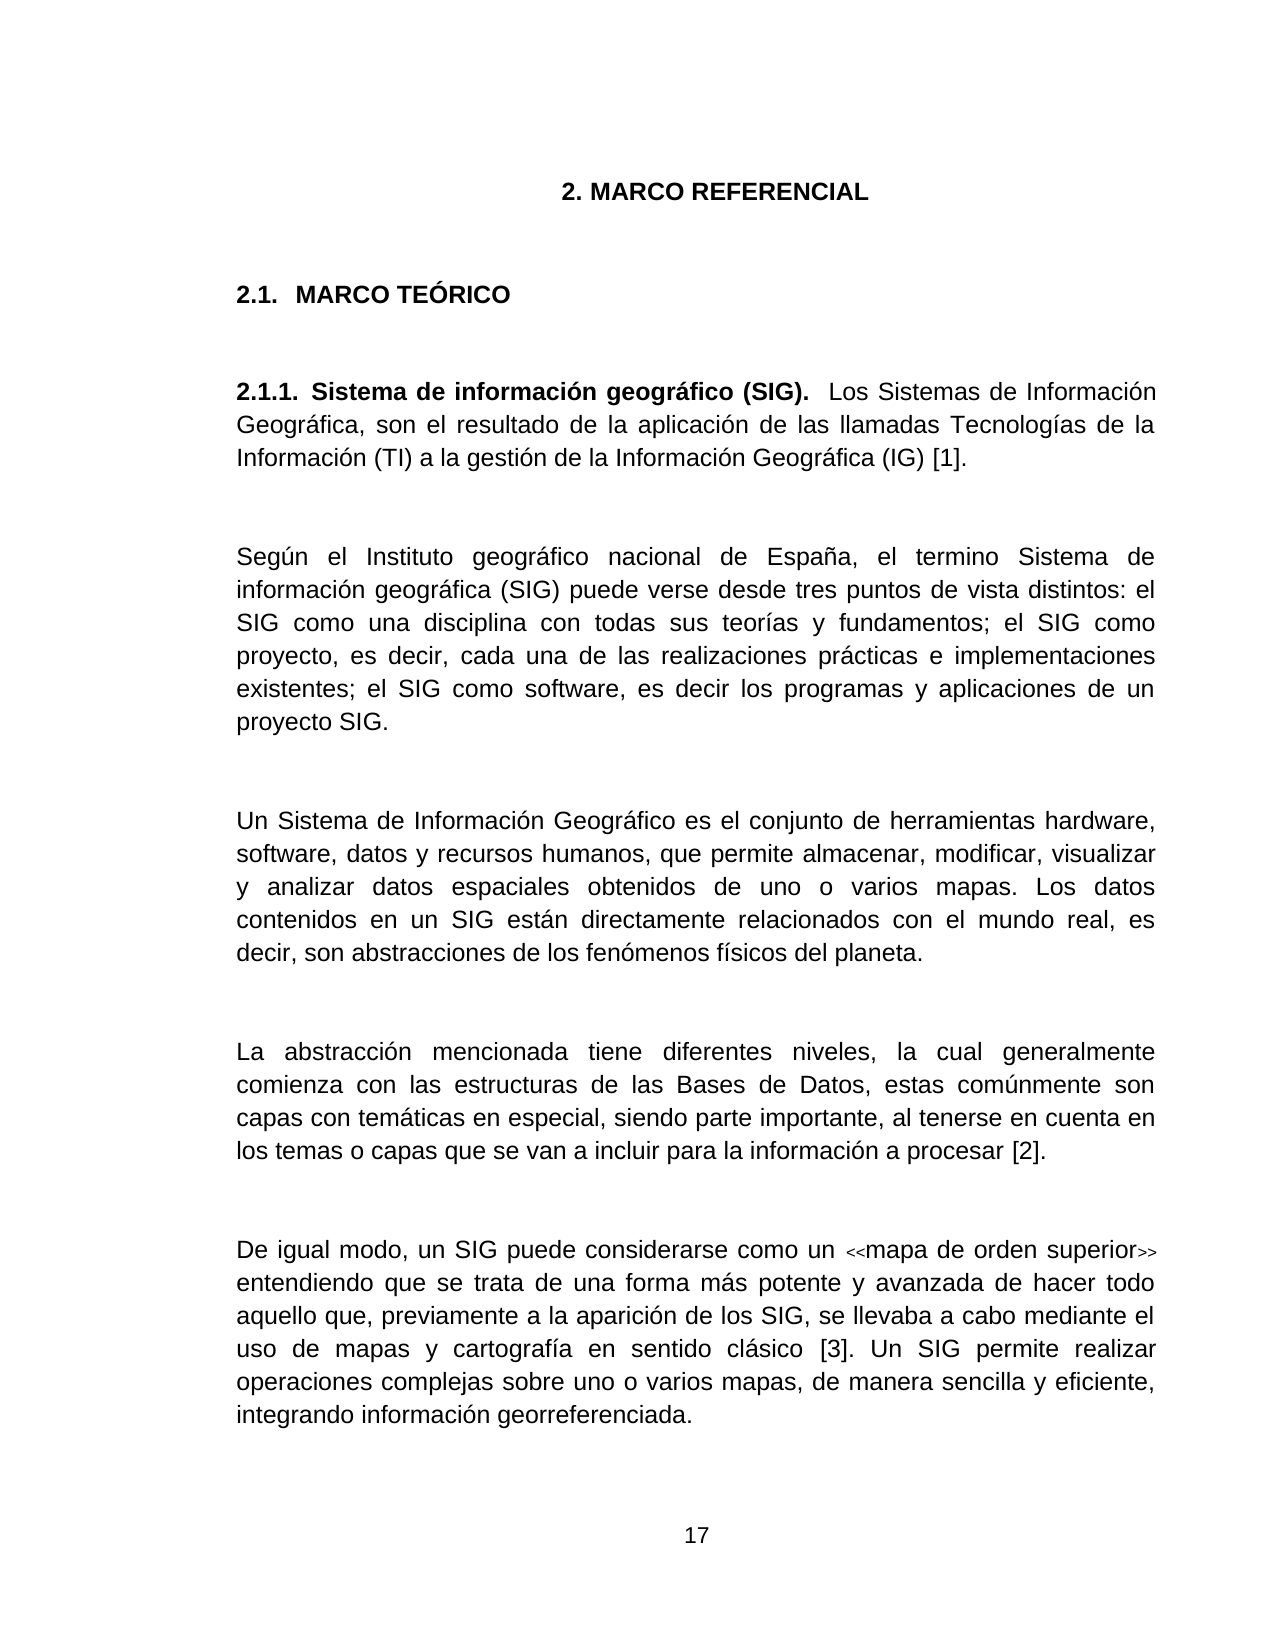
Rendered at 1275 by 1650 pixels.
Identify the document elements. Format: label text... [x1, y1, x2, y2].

subtitle MARCO REFERENCIAL [274, 177, 1157, 206]
text De igual modo, un SIG puede considerarse como un <<mapa de orden superior>> entendiendo que se trata de una forma más potente y avanzada de hacer todo aquello que, previamente a la aparición de los SIG, se llevaba a cabo mediante el uso de mapas y cartografía en sentido clásico [3]. Un SIG permite realizar operaciones complejas sobre uno o varios mapas, de manera sencilla y eficiente, integrando información georreferenciada. [236, 1235, 1157, 1429]
subtitle MARCO TEÓRICO [236, 280, 1157, 309]
text La abstracción mencionada tiene diferentes niveles, la cual generalmente comienza con las estructuras de las Bases de Datos, estas comúnmente son capas con temáticas en especial, siendo parte importante, al tenerse en cuenta en los temas o capas que se van a incluir para la información a procesar [2]. [236, 1037, 1157, 1165]
text Según el Instituto geográfico nacional de España, el termino Sistema de información geográfica (SIG) puede verse desde tres puntos de vista distintos: el SIG como una disciplina con todas sus teorías y fundamentos; el SIG como proyecto, es decir, cada una de las realizaciones prácticas e implementaciones existentes; el SIG como software, es decir los programas y aplicaciones de un proyecto SIG. [236, 542, 1157, 736]
list Sistema de información geográfico (SIG). Los Sistemas de Información Geográfica, son el resultado de la aplicación de las llamadas Tecnologías de la Información (TI) a la gestión de la Información Geográfica (IG) [1]. [236, 377, 1157, 471]
text Un Sistema de Información Geográfico es el conjunto de herramientas hardware, software, datos y recursos humanos, que permite almacenar, modificar, visualizar y analizar datos espaciales obtenidos de uno o varios mapas. Los datos contenidos en un SIG están directamente relacionados con el mundo real, es decir, son abstracciones de los fenómenos físicos del planeta. [236, 806, 1157, 967]
